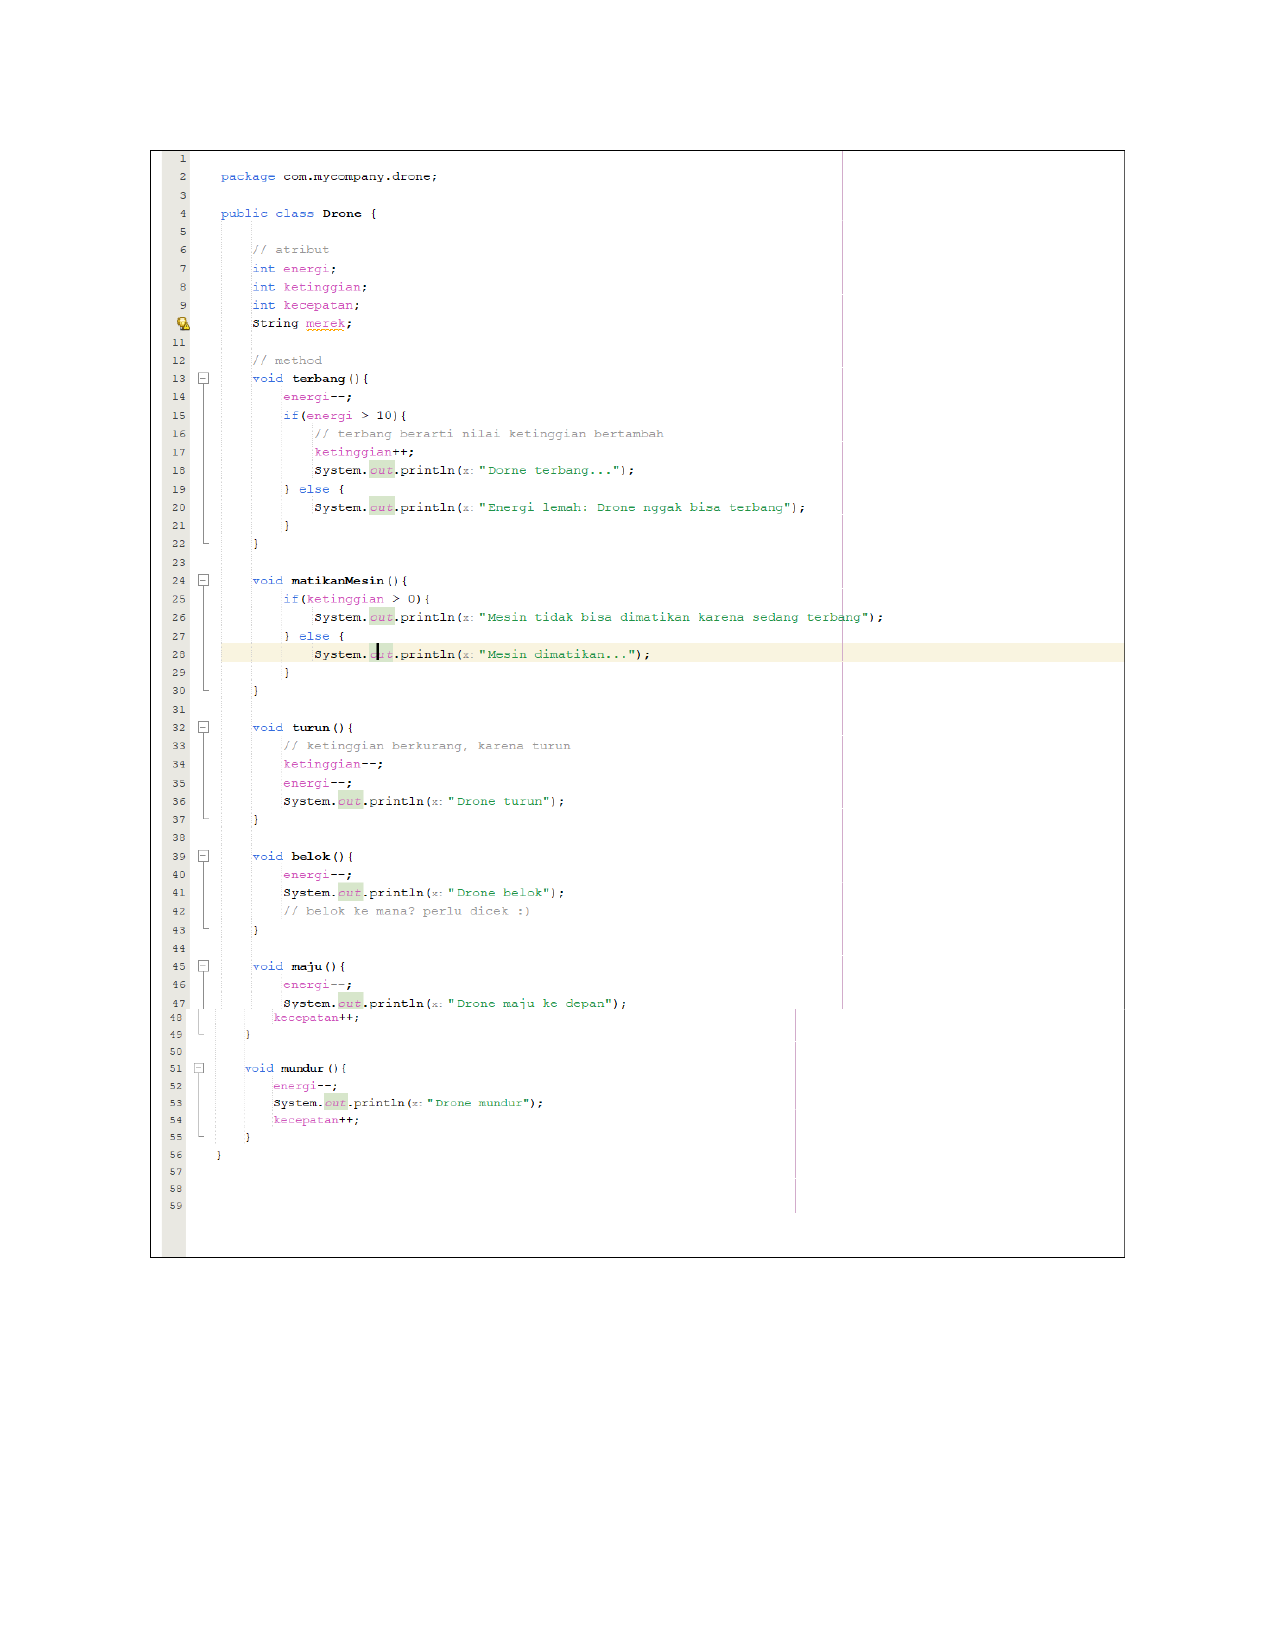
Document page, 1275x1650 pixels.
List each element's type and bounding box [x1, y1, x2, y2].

table_header [151, 151, 161, 1257]
picture [161, 151, 1125, 1257]
